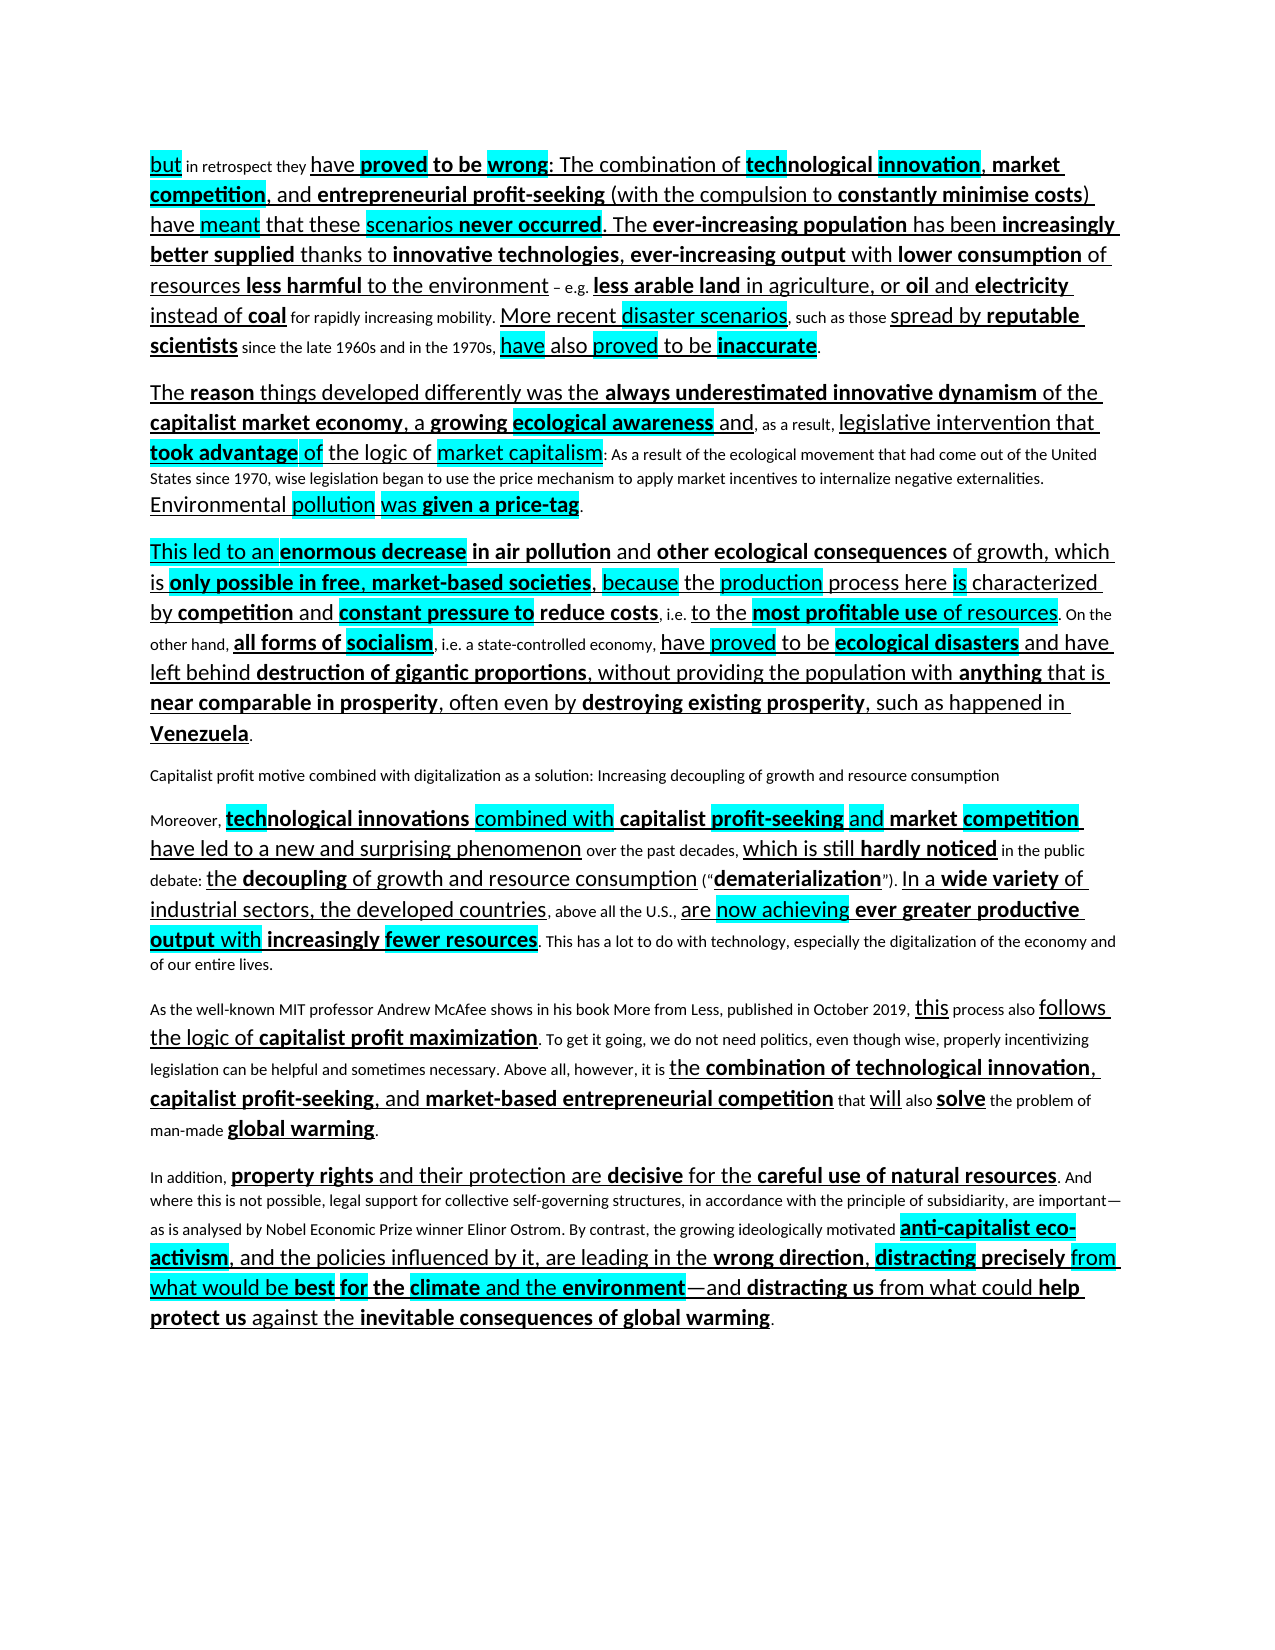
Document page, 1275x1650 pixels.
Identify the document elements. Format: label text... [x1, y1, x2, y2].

text Capitalist profit motive combined with digitalization as a solution: Increasing decoupling of growth and resource consumption [150, 766, 1125, 786]
text This led to an enormous decrease in air pollution and other ecological consequences of growth, which is only possible in free, market-based societies, because the production process here is characterized by competition and constant pressure to reduce costs, i.e. to the most profitable use of resources. On the other hand, all forms of socialism, i.e. a state-controlled economy, have proved to be ecological disasters and have left behind destruction of gigantic proportions, without providing the population with anything that is near comparable in prosperity, often even by destroying existing prosperity, such as happened in Venezuela. [150, 537, 1125, 747]
text As the well-known MIT professor Andrew McAfee shows in his book More from Less, published in October 2019, this process also follows the logic of capitalist profit maximization. To get it going, we do not need politics, even though wise, properly incentivizing legislation can be helpful and sometimes necessary. Above all, however, it is the combination of technological innovation, capitalist profit-seeking, and market-based entrepreneurial competition that will also solve the problem of man-made global warming. [150, 993, 1125, 1142]
text In addition, property rights and their protection are decisive for the careful use of natural resources. And where this is not possible, legal support for collective self-governing structures, in accordance with the principle of subsidiarity, are important—as is analysed by Nobel Economic Prize winner Elinor Ostrom. By contrast, the growing ideologically motivated anti-capitalist eco-activism, and the policies influenced by it, are leading in the wrong direction, distracting precisely from what would be best for the climate and the environment—and distracting us from what could help protect us against the inevitable consequences of global warming. [150, 1161, 1125, 1332]
text Moreover, technological innovations combined with capitalist profit-seeking and market competition have led to a new and surprising phenomenon over the past decades, which is still hardly noticed in the public debate: the decoupling of growth and resource consumption (“dematerialization”). In a wide variety of industrial sectors, the developed countries, above all the U.S., are now achieving ever greater productive output with increasingly fewer resources. This has a lot to do with technology, especially the digitalization of the economy and of our entire lives. [150, 804, 1125, 975]
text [150, 150, 1125, 359]
text The reason things developed differently was the always underestimated innovative dynamism of the capitalist market economy, a growing ecological awareness and, as a result, legislative intervention that took advantage of the logic of market capitalism: As a result of the ecological movement that had come out of the United States since 1970, wise legislation began to use the price mechanism to apply market incentives to internalize negative externalities. Environmental pollution was given a price-tag. [150, 378, 1125, 519]
